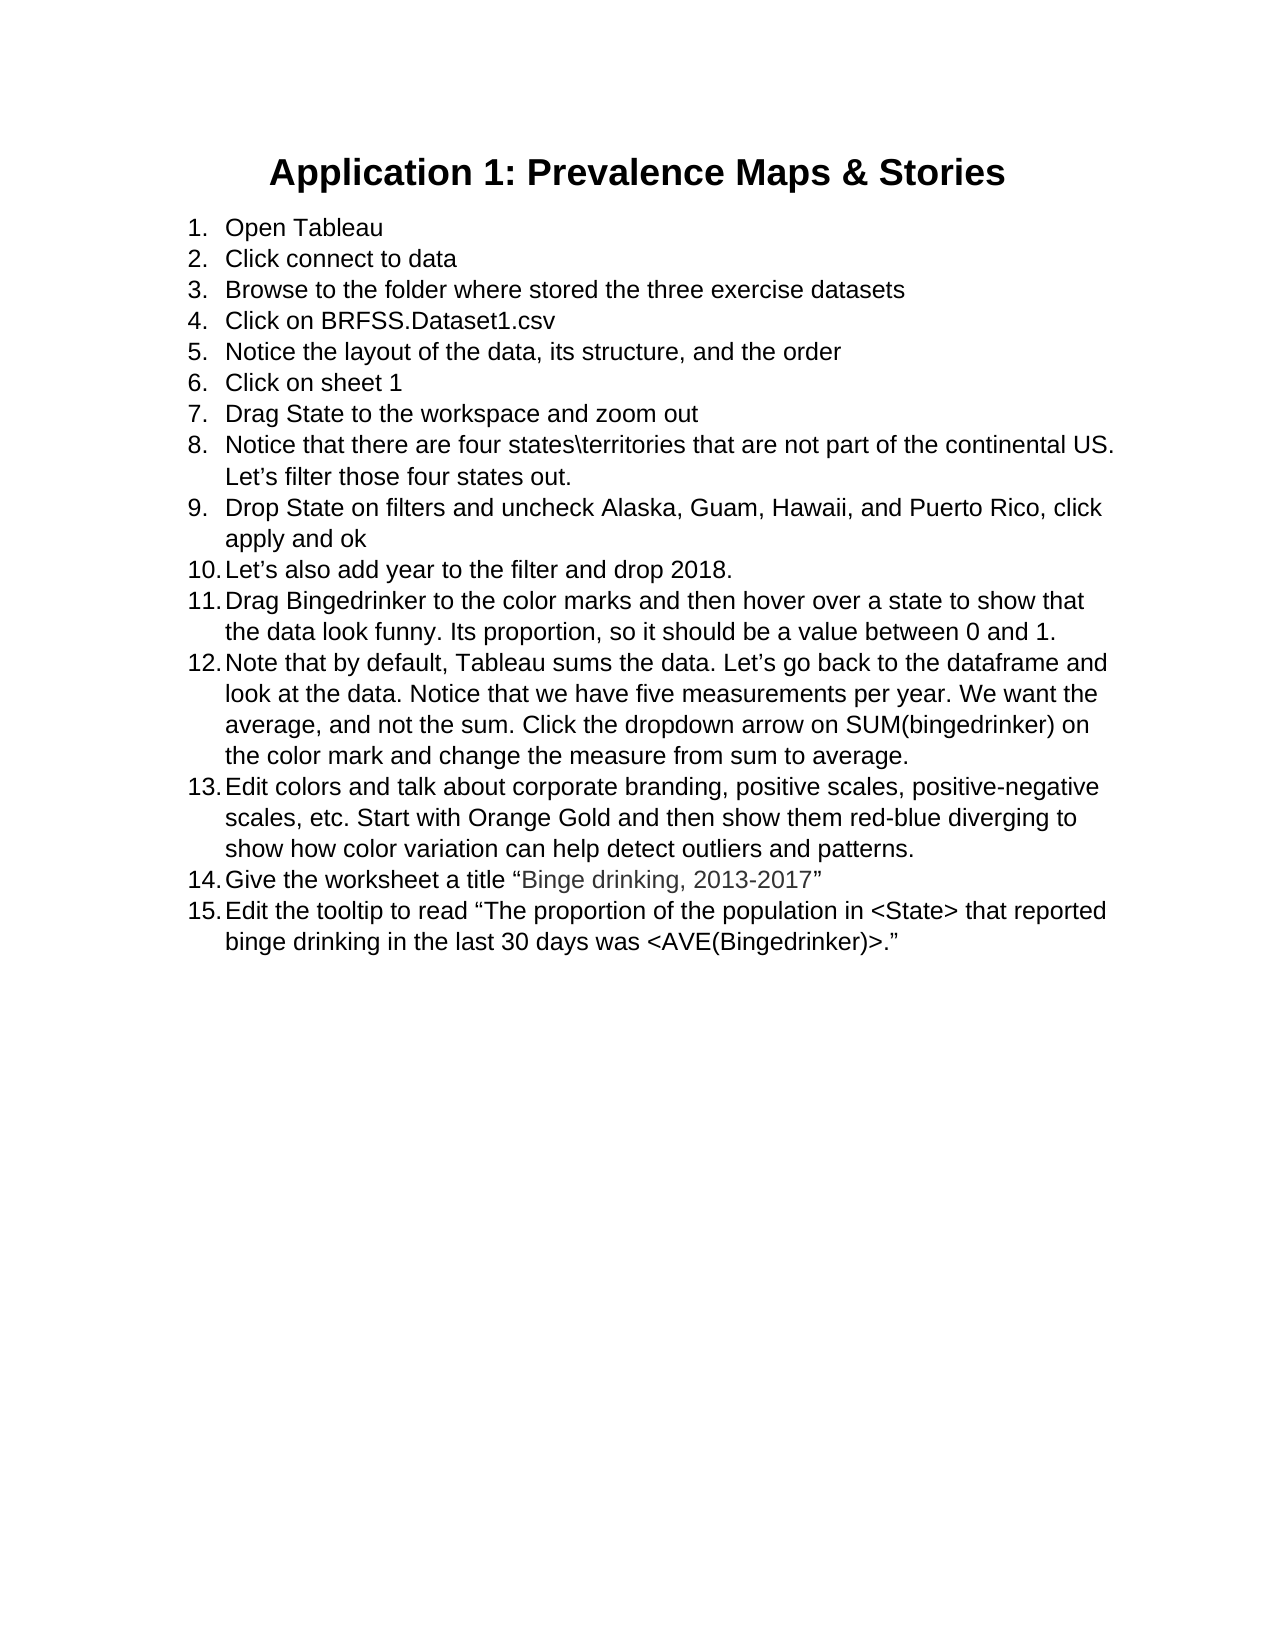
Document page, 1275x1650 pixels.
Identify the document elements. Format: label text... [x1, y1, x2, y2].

list Notice that there are four states\territories that are not part of the continental US. Let’s filter those four states out. [187, 431, 1125, 490]
list Drag State to the workspace and zoom out [187, 399, 1125, 428]
list Edit the tooltip to read “The proportion of the population in <State> that reported binge drinking in the last 30 days was <AVE(Bingedrinker)>.” [187, 896, 1125, 956]
text Application 1: Prevalence Maps & Stories [150, 150, 1125, 193]
list Click on BRFSS.Dataset1.csv [187, 306, 1125, 335]
list Click connect to data [187, 244, 1125, 273]
list Browse to the folder where stored the three exercise datasets [187, 275, 1125, 304]
list Open Tableau [187, 213, 1125, 242]
list Edit colors and talk about corporate branding, positive scales, positive-negative scales, etc. Start with Orange Gold and then show them red-blue diverging to show how color variation can help detect outliers and patterns. [187, 772, 1125, 863]
list Drop State on filters and uncheck Alaska, Guam, Hawaii, and Puerto Rico, click apply and ok [187, 493, 1125, 552]
list Click on sheet 1 [187, 368, 1125, 397]
list Notice the layout of the data, its structure, and the order [187, 337, 1125, 366]
list Drag Bingedrinker to the color marks and then hover over a state to show that the data look funny. Its proportion, so it should be a value between 0 and 1. [187, 586, 1125, 646]
list Note that by default, Tableau sums the data. Let’s go back to the dataframe and look at the data. Notice that we have five measurements per year. We want the average, and not the sum. Click the dropdown arrow on SUM(bingedrinker) on the color mark and change the measure from sum to average. [187, 648, 1125, 770]
list Give the worksheet a title “Binge drinking, 2013-2017” [187, 865, 1125, 894]
list Let’s also add year to the filter and drop 2018. [187, 555, 1125, 583]
